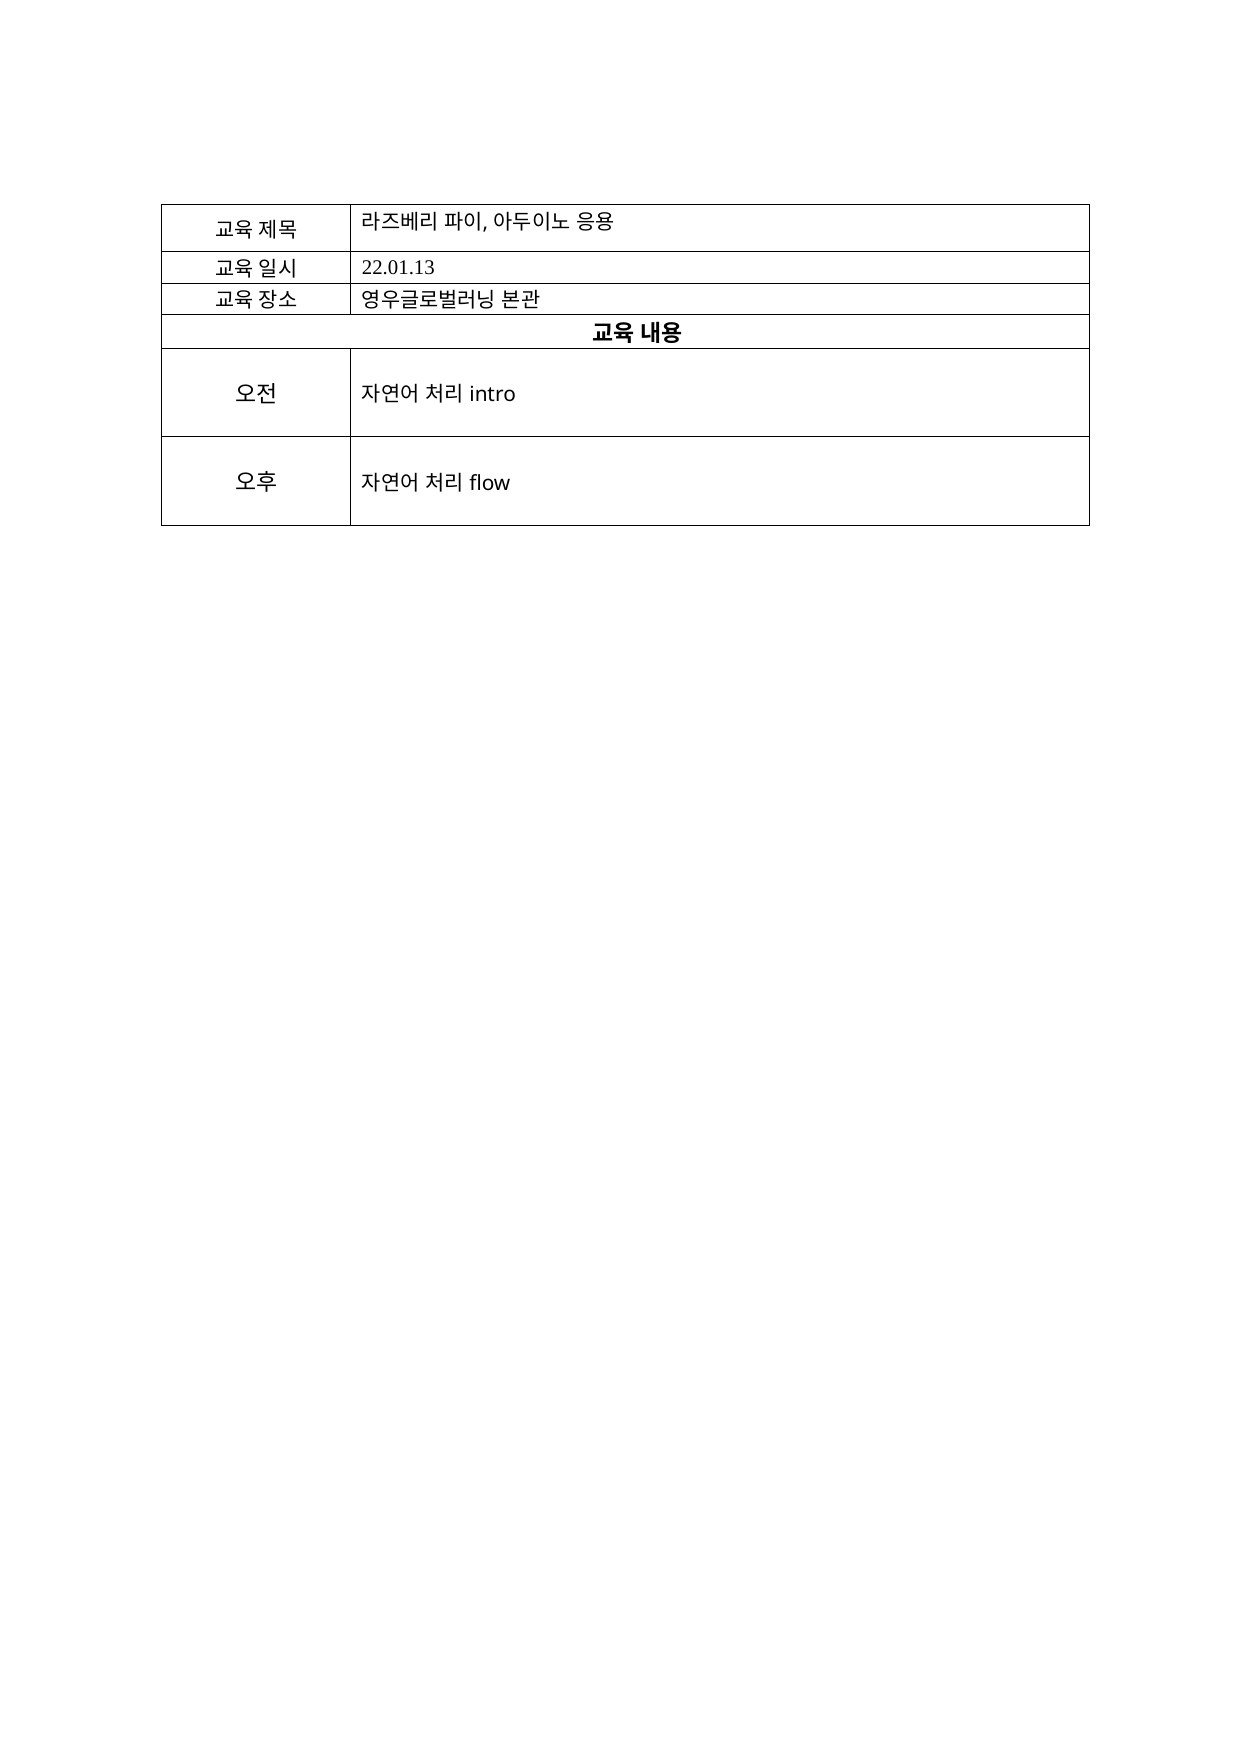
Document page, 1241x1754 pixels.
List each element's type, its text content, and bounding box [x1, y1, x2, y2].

table_header 교육 제목 [162, 205, 350, 251]
table_cell 22.01.13 [351, 252, 1089, 282]
table_cell 교육 내용 [162, 315, 1089, 348]
table_cell 자연어 처리 flow [351, 437, 1089, 524]
table_header 라즈베리 파이, 아두이노 응용 [351, 205, 1089, 251]
table_cell 자연어 처리 intro [351, 349, 1089, 436]
table_cell 오후 [162, 437, 350, 524]
table_cell 오전 [162, 349, 350, 436]
table_cell 교육 일시 [162, 252, 350, 282]
table_cell 교육 장소 [162, 284, 350, 314]
table_cell 영우글로벌러닝 본관 [351, 284, 1089, 314]
